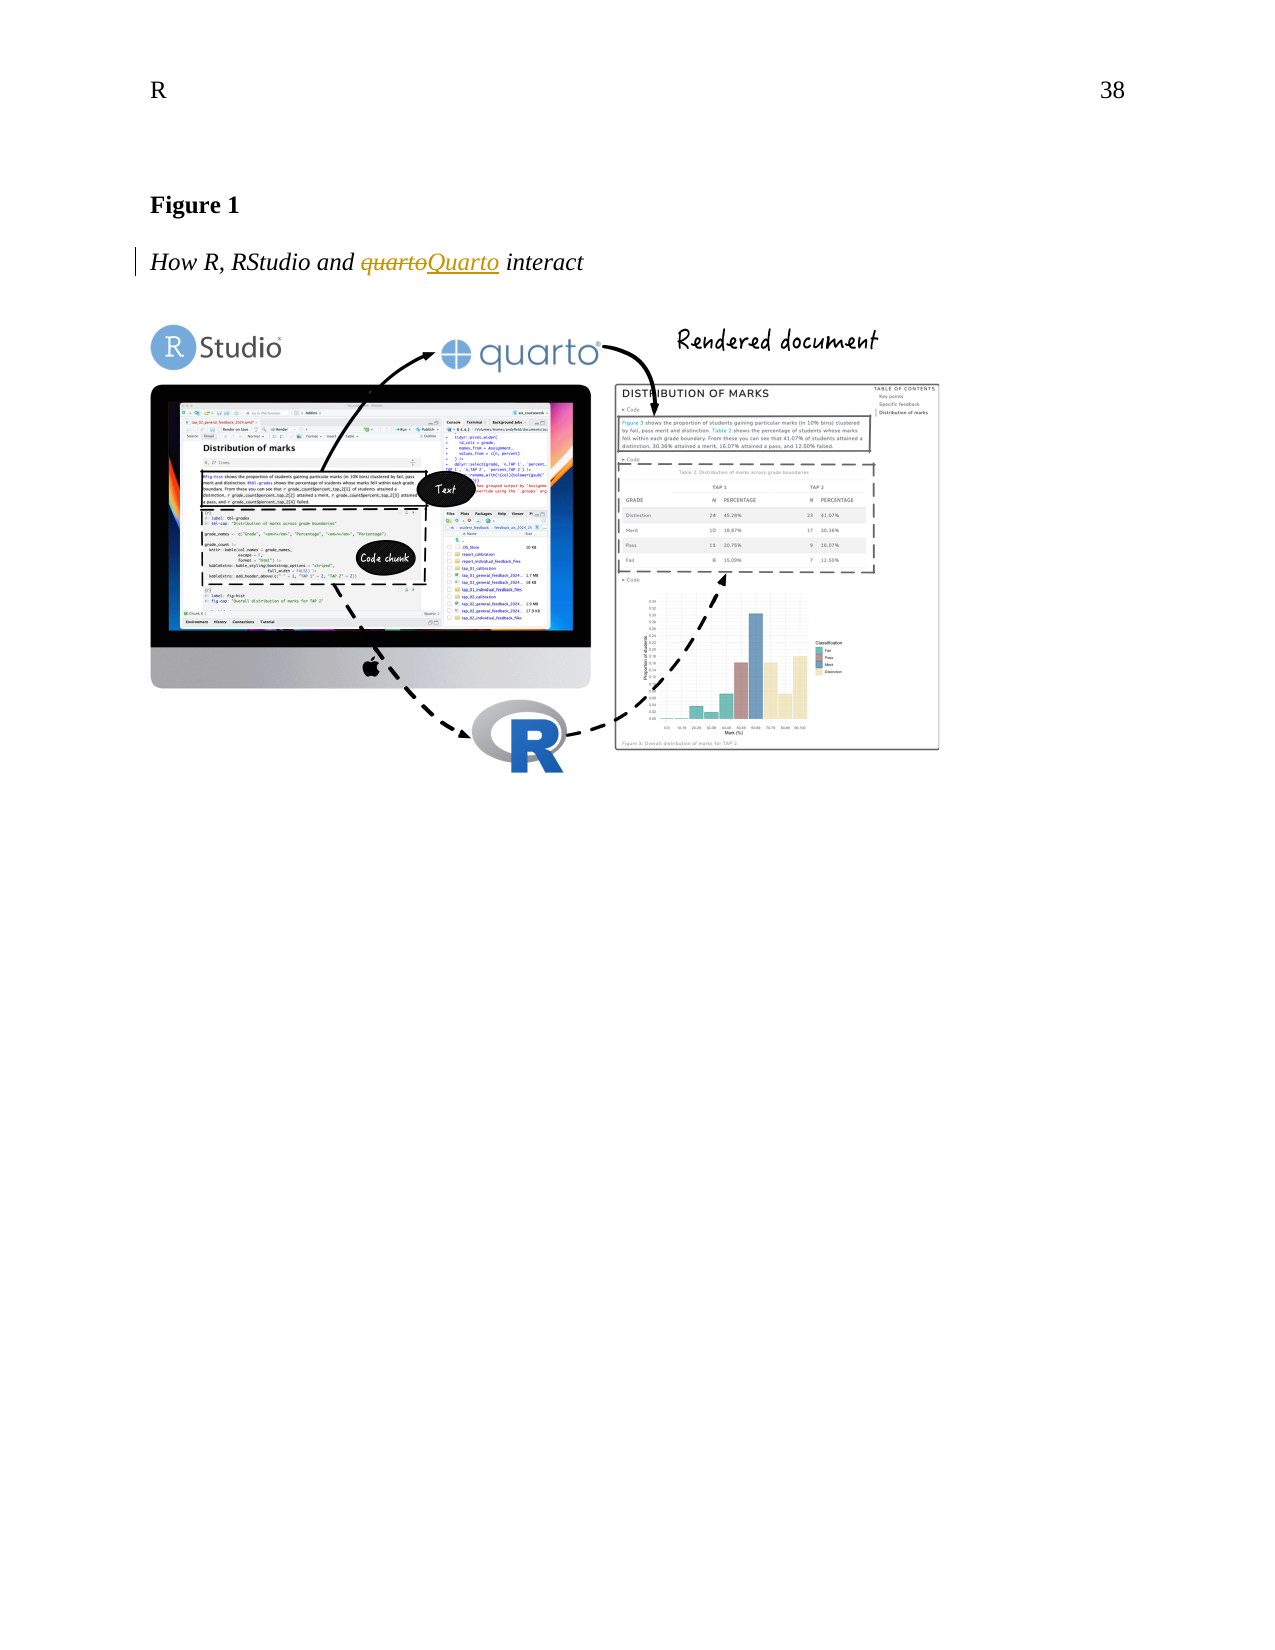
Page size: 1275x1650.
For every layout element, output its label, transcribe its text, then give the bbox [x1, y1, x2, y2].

title Figure 1 [150, 190, 1125, 219]
picture [150, 317, 940, 773]
text How R, RStudio and interact [150, 247, 1125, 276]
